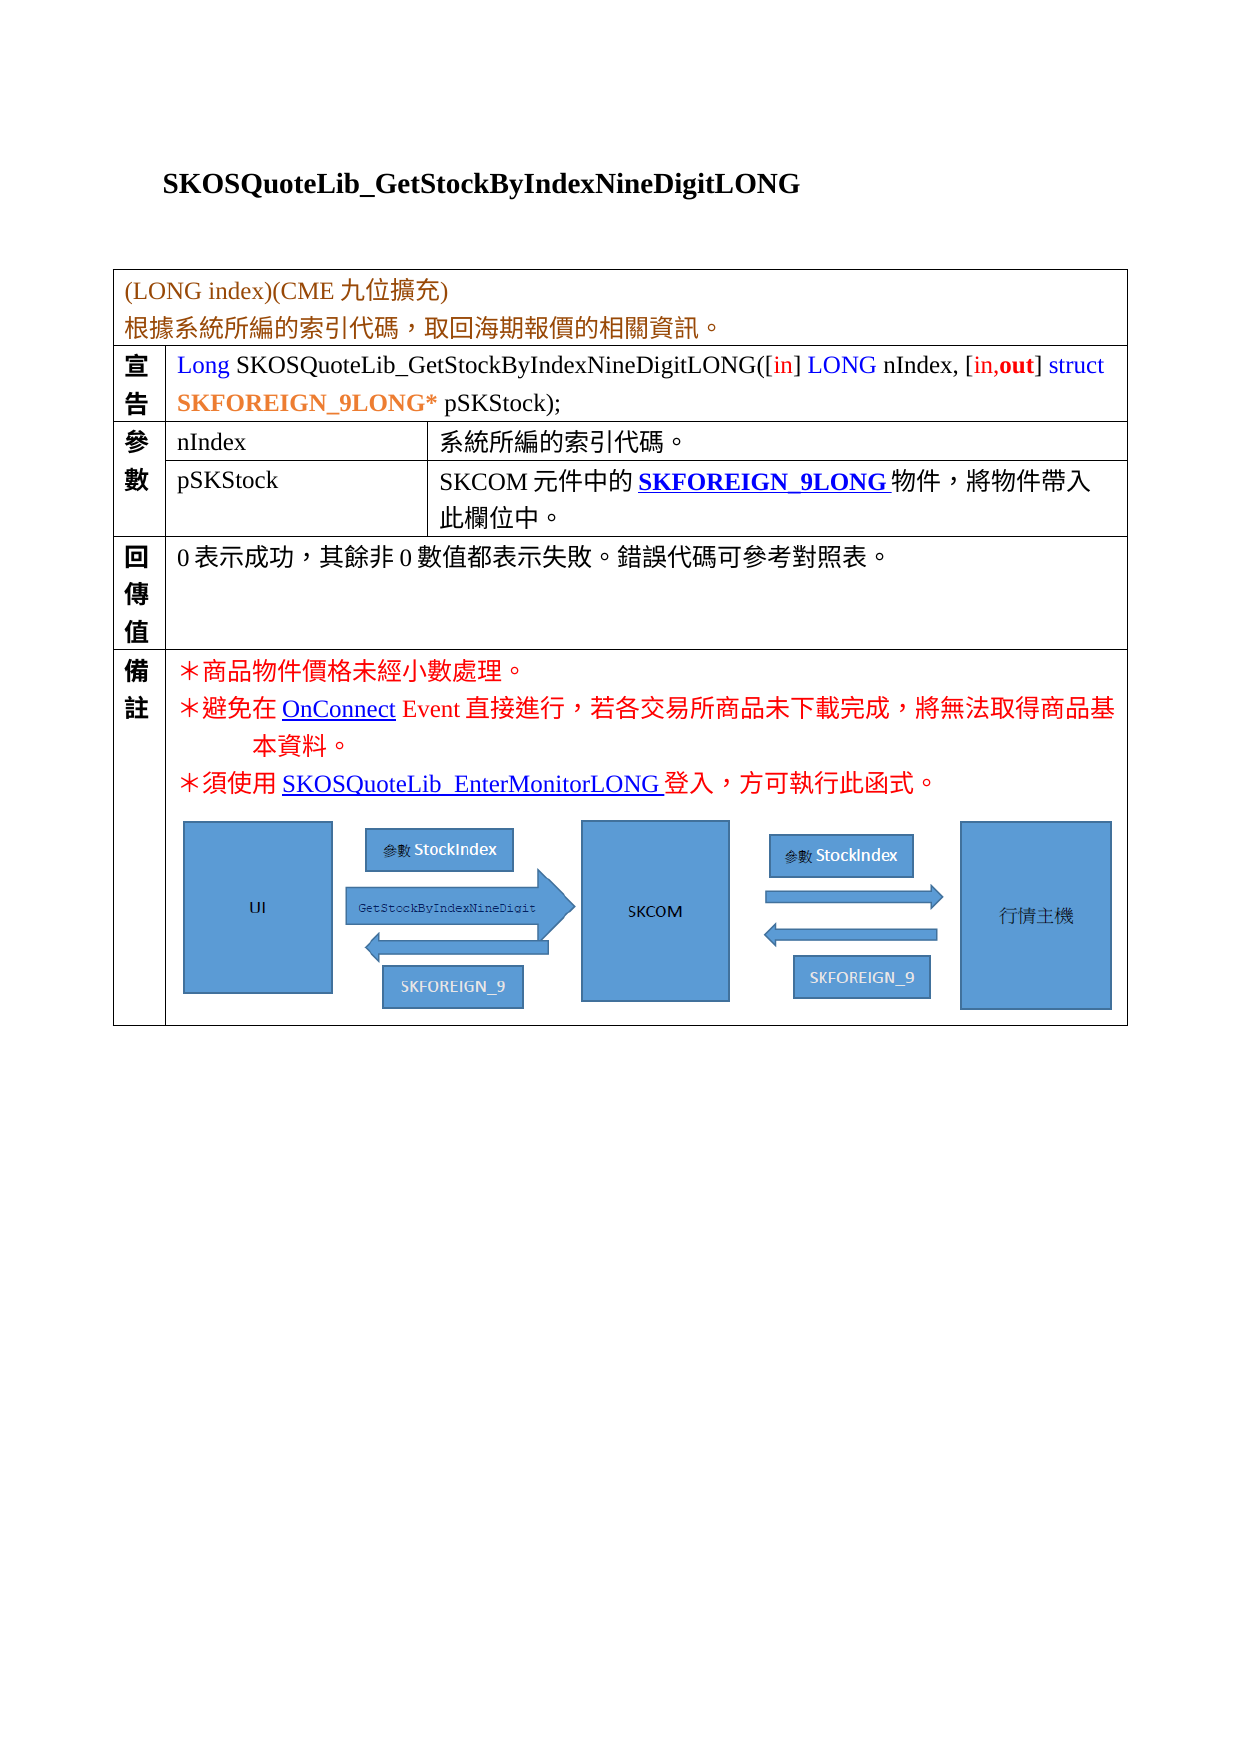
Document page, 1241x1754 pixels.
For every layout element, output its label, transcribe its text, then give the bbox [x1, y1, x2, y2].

table_cell pSKStock [166, 461, 427, 536]
table_cell 系統所編的索引代碼。 [428, 422, 1127, 460]
table_cell 備註 [114, 650, 165, 1025]
subtitle SKOSQuoteLib_GetStockByIndexNineDigitLONG [162, 164, 1128, 202]
table_header (LONG index)(CME九位擴充) 根據系統所編的索引代碼，取回海期報價的相關資訊。 [114, 270, 1127, 345]
table_cell SKCOM元件中的SKFOREIGN_9LONG物件，將物件帶入此欄位中。 [428, 461, 1127, 536]
table_cell nIndex [166, 422, 427, 460]
table_cell 回傳值 [114, 537, 165, 649]
table_cell Long SKOSQuoteLib_GetStockByIndexNineDigitLONG([in] LONG nIndex, [in,out] struct SKFOREIGN_9LONG* pSKStock); [166, 346, 1127, 421]
table_cell 參數 [114, 422, 165, 536]
picture [176, 810, 1116, 1016]
table_cell 宣告 [114, 346, 165, 421]
table_cell ＊商品物件價格未經小數處理。 ＊避免在OnConnect Event直接進行，若各交易所商品未下載完成，將無法取得商品基本資料。 ＊須使用SKOSQuoteLib_EnterMonitorLONG登入，方可執行此函式。 [166, 650, 1127, 1025]
table_cell 0表示成功，其餘非0數值都表示失敗。錯誤代碼可參考對照表。 [166, 537, 1127, 649]
